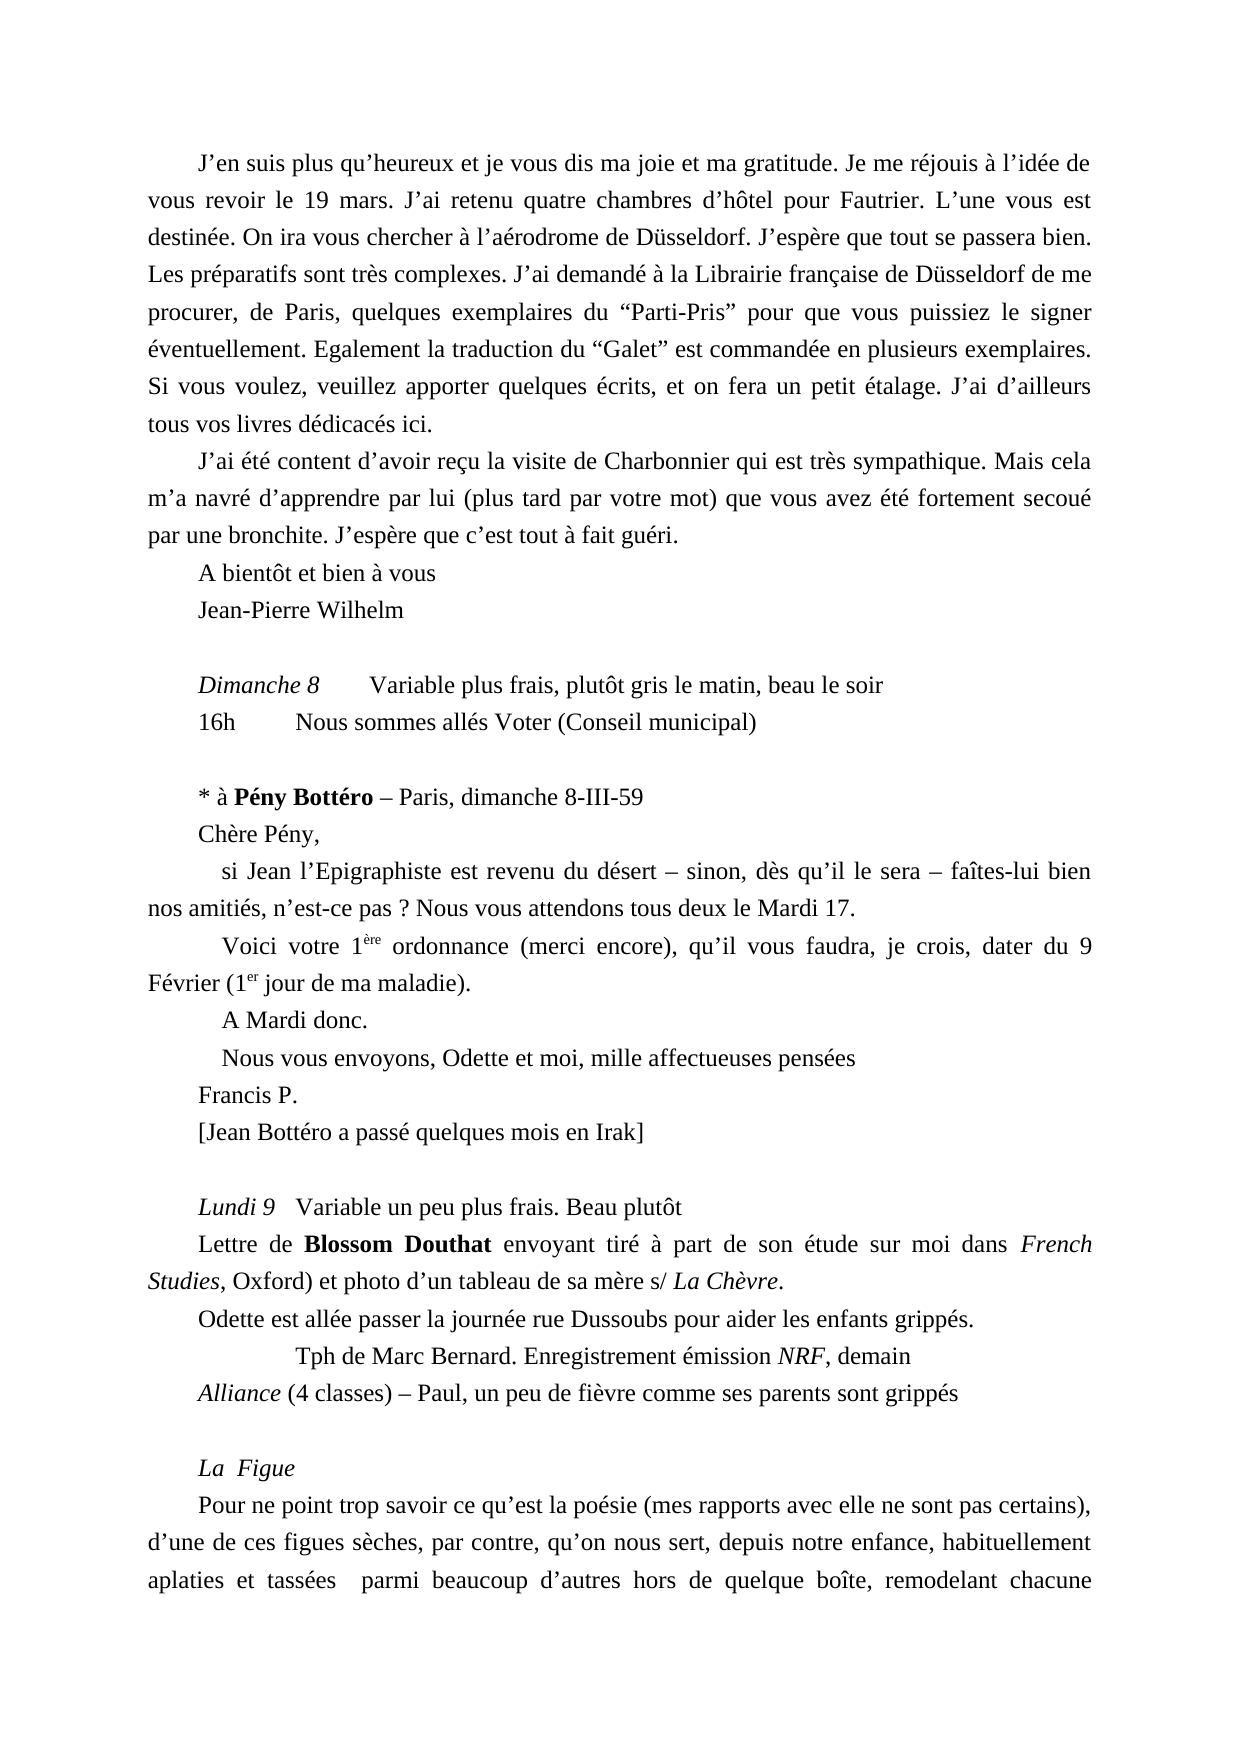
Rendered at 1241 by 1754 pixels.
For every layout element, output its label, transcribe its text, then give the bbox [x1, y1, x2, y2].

text Voici votre 1ère ordonnance (merci encore), qu’il vous faudra, je crois, dater du 9 Février (1er jour de ma maladie). [148, 931, 1093, 997]
text Francis P. [148, 1080, 1093, 1109]
text Jean-Pierre Wilhelm [148, 595, 1093, 624]
text [Jean Bottéro a passé quelques mois en Irak] [148, 1117, 1093, 1146]
text Lundi 9 Variable un peu plus frais. Beau plutôt [148, 1192, 1093, 1221]
text Dimanche 8 Variable plus frais, plutôt gris le matin, beau le soir [148, 670, 1093, 698]
text Nous vous envoyons, Odette et moi, mille affectueuses pensées [148, 1043, 1093, 1071]
text * à Pény Bottéro – Paris, dimanche 8-III-59 [148, 782, 1093, 810]
text Alliance (4 classes) – Paul, un peu de fièvre comme ses parents sont grippés [148, 1378, 1093, 1407]
text si Jean l’Epigraphiste est revenu du désert – sinon, dès qu’il le sera – faîtes-lui bien nos amitiés, n’est-ce pas ? Nous vous attendons tous deux le Mardi 17. [148, 856, 1093, 922]
text A bientôt et bien à vous [148, 558, 1093, 587]
text 16h Nous sommes allés Voter (Conseil municipal) [148, 707, 1093, 736]
text J’en suis plus qu’heureux et je vous dis ma joie et ma gratitude. Je me réjouis à l’idée de vous revoir le 19 mars. J’ai retenu quatre chambres d’hôtel pour Fautrier. L’une vous est destinée. On ira vous chercher à l’aérodrome de Düsseldorf. J’espère que tout se passera bien. Les préparatifs sont très complexes. J’ai demandé à la Librairie française de Düsseldorf de me procurer, de Paris, quelques exemplaires du “Parti-Pris” pour que vous puissiez le signer éventuellement. Egalement la traduction du “Galet” est commandée en plusieurs exemplaires. Si vous voulez, veuillez apporter quelques écrits, et on fera un petit étalage. J’ai d’ailleurs tous vos livres dédicacés ici. [148, 148, 1093, 437]
text La Figue [148, 1453, 1093, 1482]
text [148, 1490, 1093, 1593]
text Chère Pény, [148, 819, 1093, 848]
text J’ai été content d’avoir reçu la visite de Charbonnier qui est très sympathique. Mais cela m’a navré d’apprendre par lui (plus tard par votre mot) que vous avez été fortement secoué par une bronchite. J’espère que c’est tout à fait guéri. [148, 446, 1093, 549]
text A Mardi donc. [148, 1005, 1093, 1034]
text Lettre de Blossom Douthat envoyant tiré à part de son étude sur moi dans French Studies, Oxford) et photo d’un tableau de sa mère s/ La Chèvre. [148, 1229, 1093, 1295]
text Tph de Marc Bernard. Enregistrement émission NRF, demain [148, 1341, 1093, 1370]
text Odette est allée passer la journée rue Dussoubs pour aider les enfants grippés. [148, 1304, 1093, 1332]
